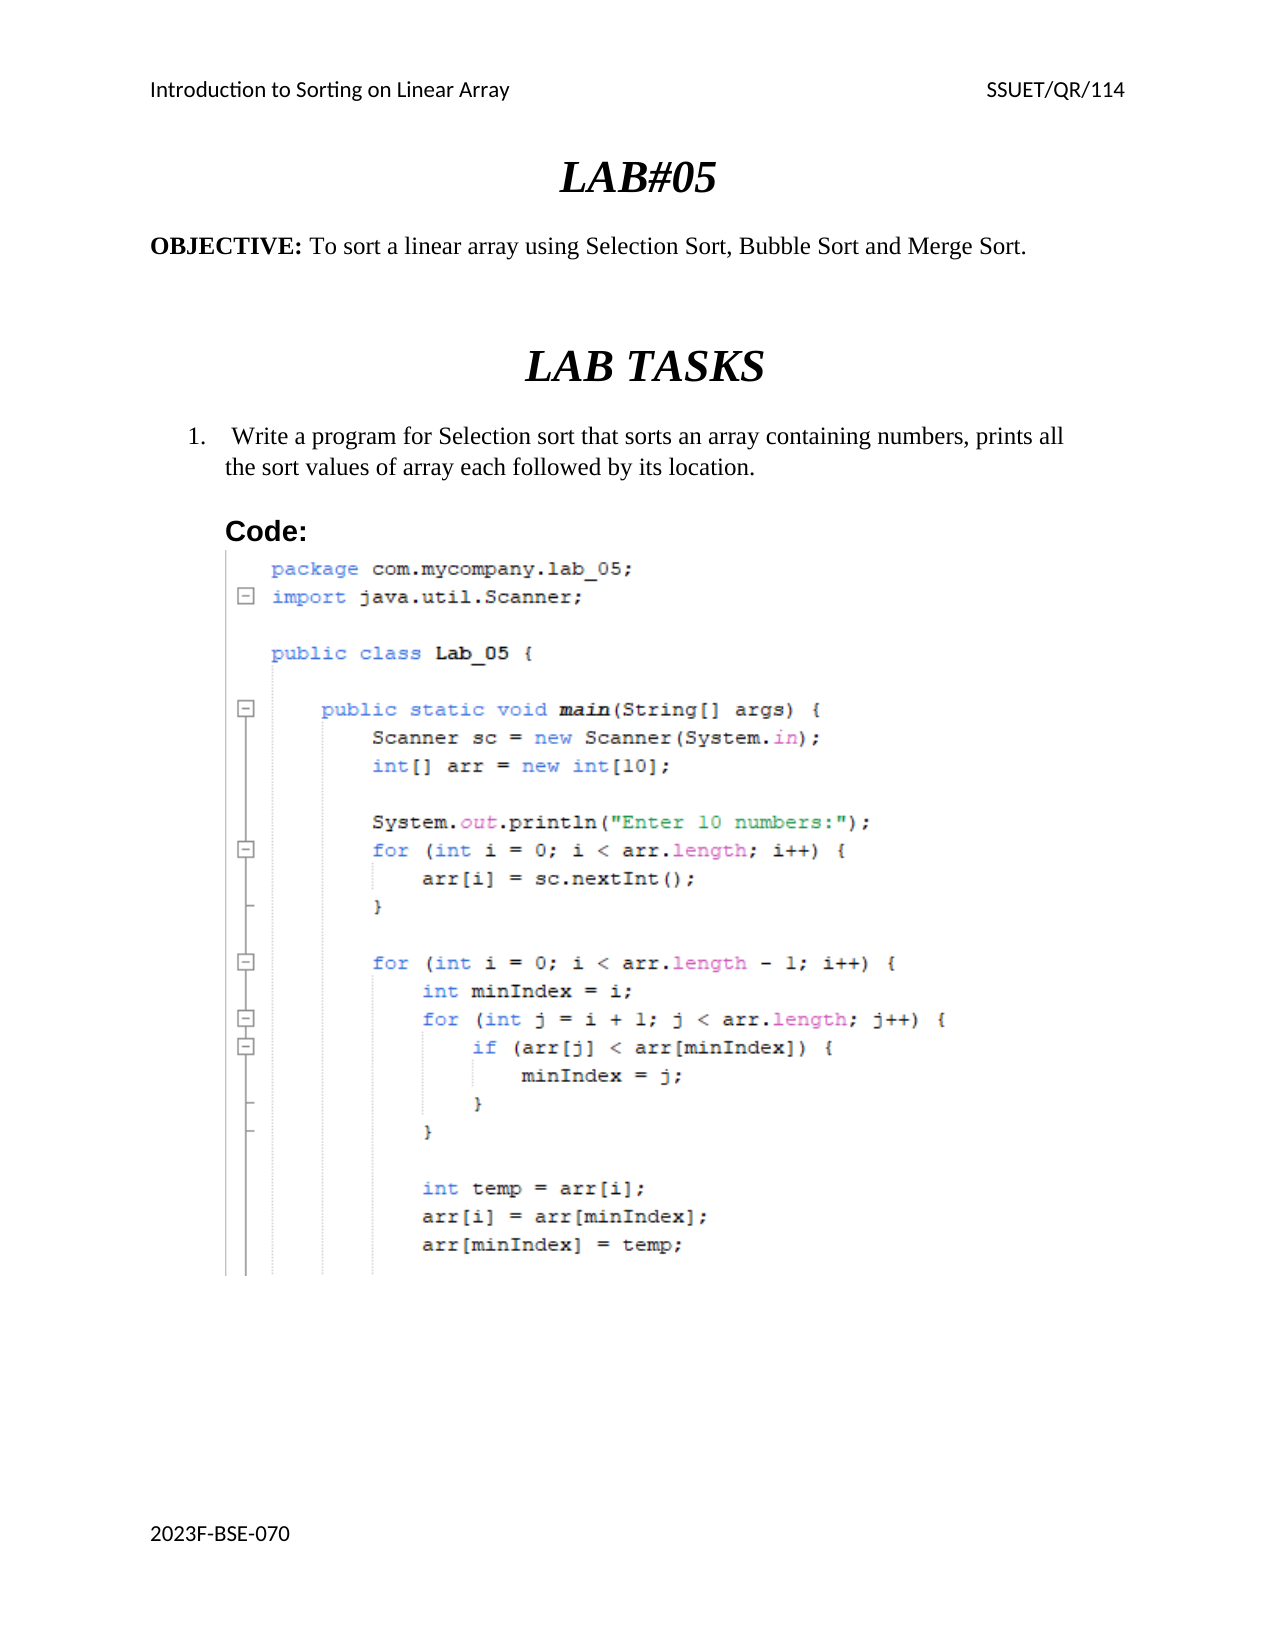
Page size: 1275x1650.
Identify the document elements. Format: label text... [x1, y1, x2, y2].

list the sort values of array each followed by its location. [225, 452, 1125, 481]
picture [225, 550, 1001, 1276]
list Code: [225, 514, 1125, 548]
list Write a program for Selection sort that sorts an array containing numbers, prints all [187, 421, 1125, 450]
text LAB#05 [150, 150, 1125, 203]
text LAB TASKS [150, 339, 1125, 392]
text OBJECTIVE: To sort a linear array using Selection Sort, Bubble Sort and Merge Sort. [150, 231, 1125, 260]
